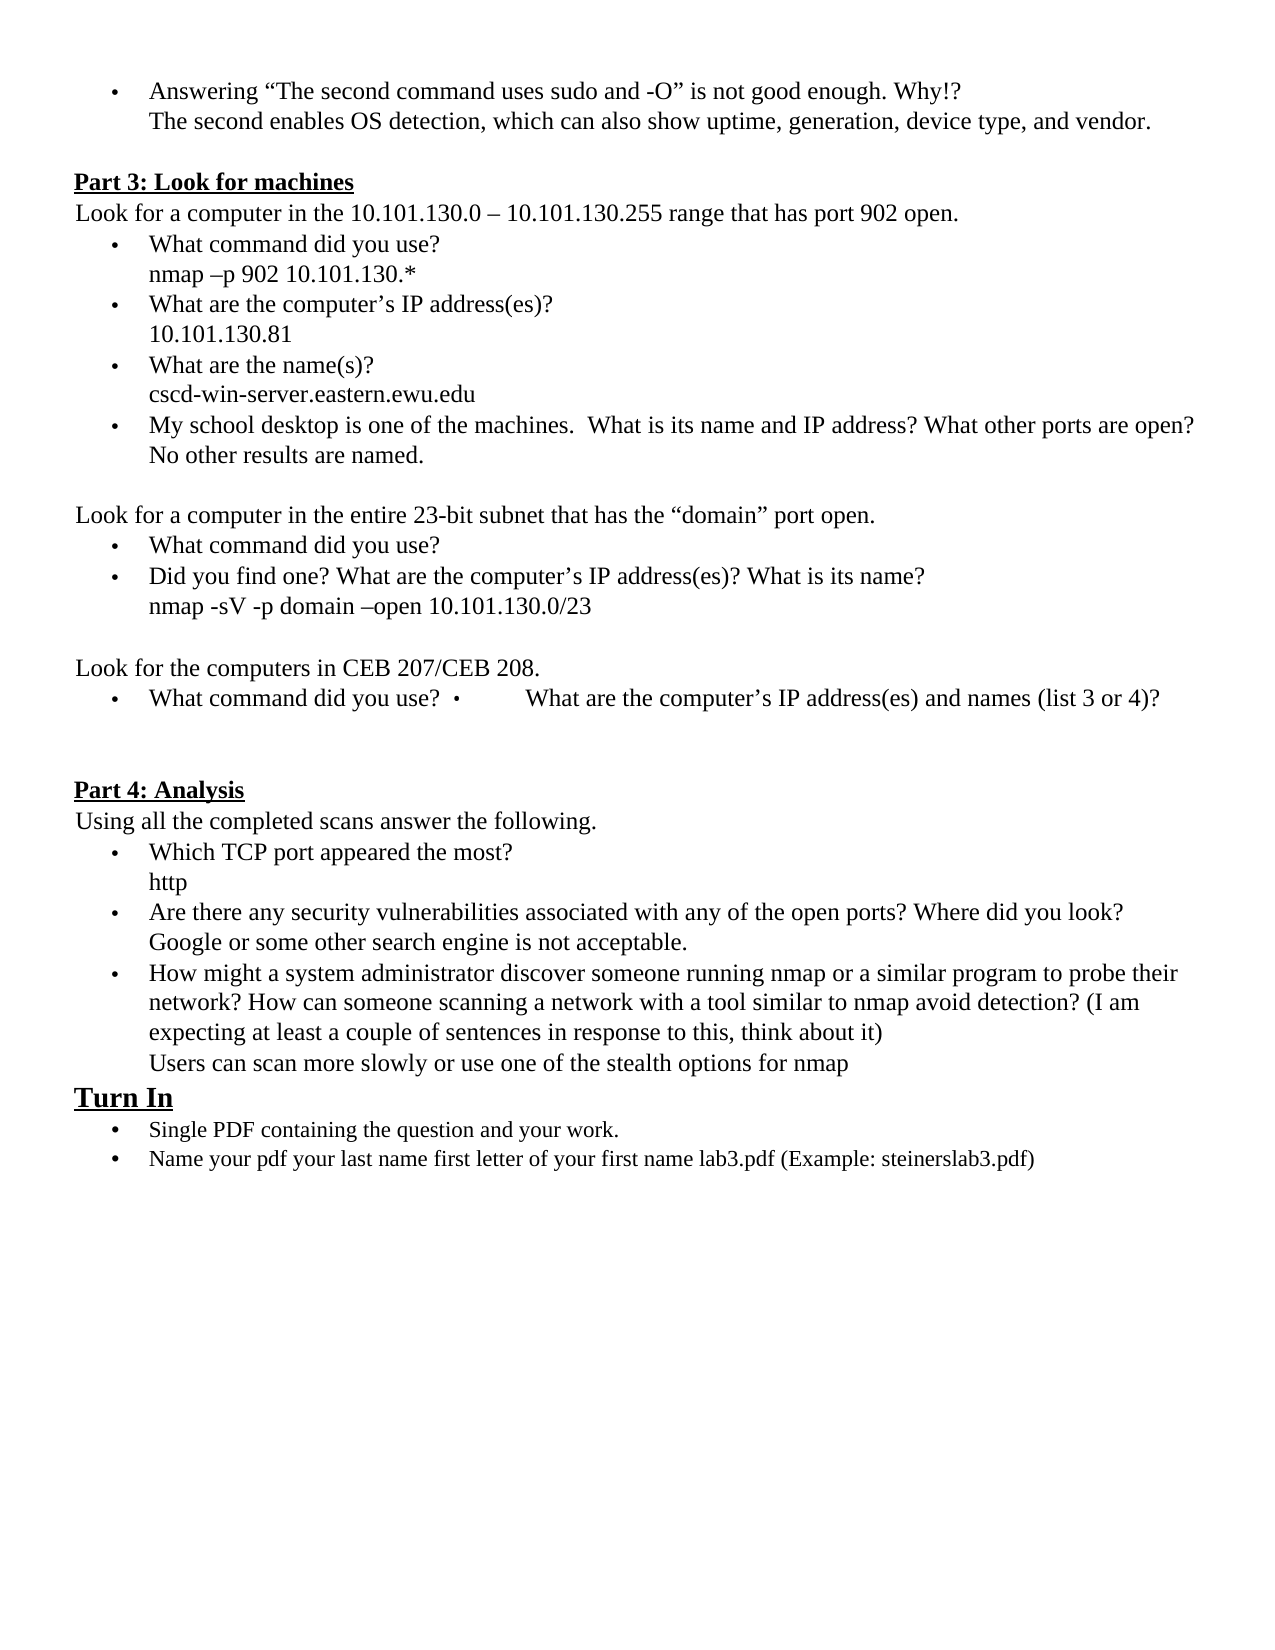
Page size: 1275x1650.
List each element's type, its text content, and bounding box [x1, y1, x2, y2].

list How might a system administrator discover someone running nmap or a similar program to probe their network? How can someone scanning a network with a tool similar to nmap avoid detection? (I am expecting at least a couple of sentences in response to this, think about it) [111, 958, 1203, 1046]
list What command did you use? • What are the computer’s IP address(es) and names (list 3 or 4)? [111, 683, 1203, 742]
list Which TCP port appeared the most? http [111, 837, 1203, 896]
list What are the computer’s IP address(es)? 10.101.130.81 [111, 289, 1203, 348]
list Name your pdf your last name first letter of your first name lab3.pdf (Example: steinerslab3.pdf) [111, 1145, 1207, 1172]
subtitle Turn In [73, 1080, 1207, 1114]
text Look for the computers in CEB 207/CEB 208. [75, 653, 1203, 681]
text Using all the completed scans answer the following. [75, 806, 1203, 835]
list What are the name(s)? cscd-win-server.eastern.ewu.edu [111, 350, 1203, 408]
list Did you find one? What are the computer’s IP address(es)? What is its name? nmap -sV -p domain –open 10.101.130.0/23 [111, 561, 1203, 619]
list Answering “The second command uses sudo and -O” is not good enough. Why!? The second enables OS detection, which can also show uptime, generation, device type, and vendor. [111, 76, 1203, 134]
list What command did you use? nmap –p 902 10.101.130.* [111, 229, 1203, 288]
list Single PDF containing the question and your work. [111, 1116, 1207, 1143]
text Look for a computer in the entire 23-bit subnet that has the “domain” port open. [75, 500, 1203, 528]
list Are there any security vulnerabilities associated with any of the open ports? Where did you look? Google or some other search engine is not acceptable. [111, 897, 1203, 956]
text Users can scan more slowly or use one of the stealth options for nmap [148, 1048, 1207, 1076]
list What command did you use? [111, 531, 1203, 559]
text Part 4: Analysis [73, 775, 1207, 804]
list My school desktop is one of the machines. What is its name and IP address? What other ports are open? No other results are named. [111, 410, 1203, 468]
text Part 3: Look for machines [73, 167, 1207, 196]
text Look for a computer in the 10.101.130.0 – 10.101.130.255 range that has port 902 open. [75, 198, 1203, 227]
